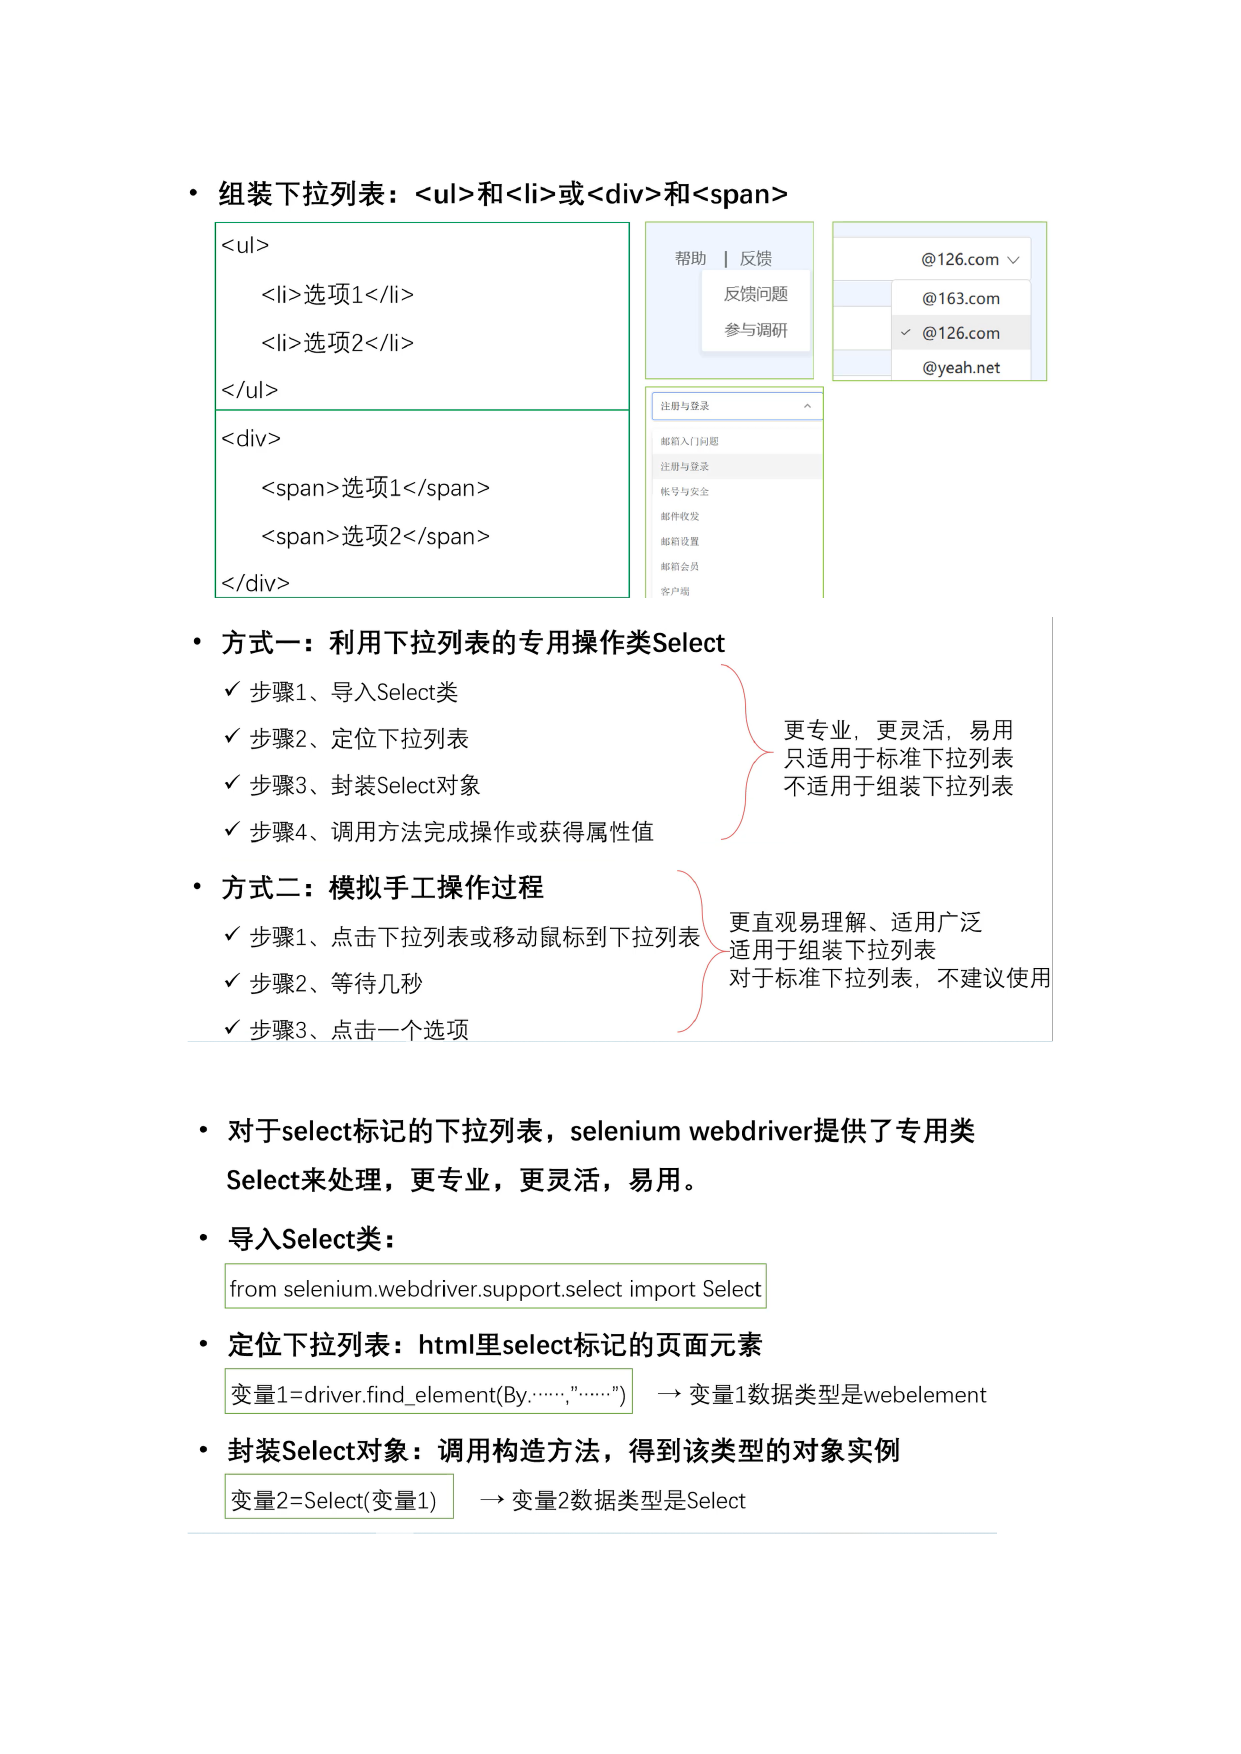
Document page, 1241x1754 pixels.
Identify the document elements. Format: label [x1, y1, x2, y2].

picture [187, 162, 1053, 598]
picture [187, 1104, 997, 1534]
picture [187, 617, 1053, 1042]
